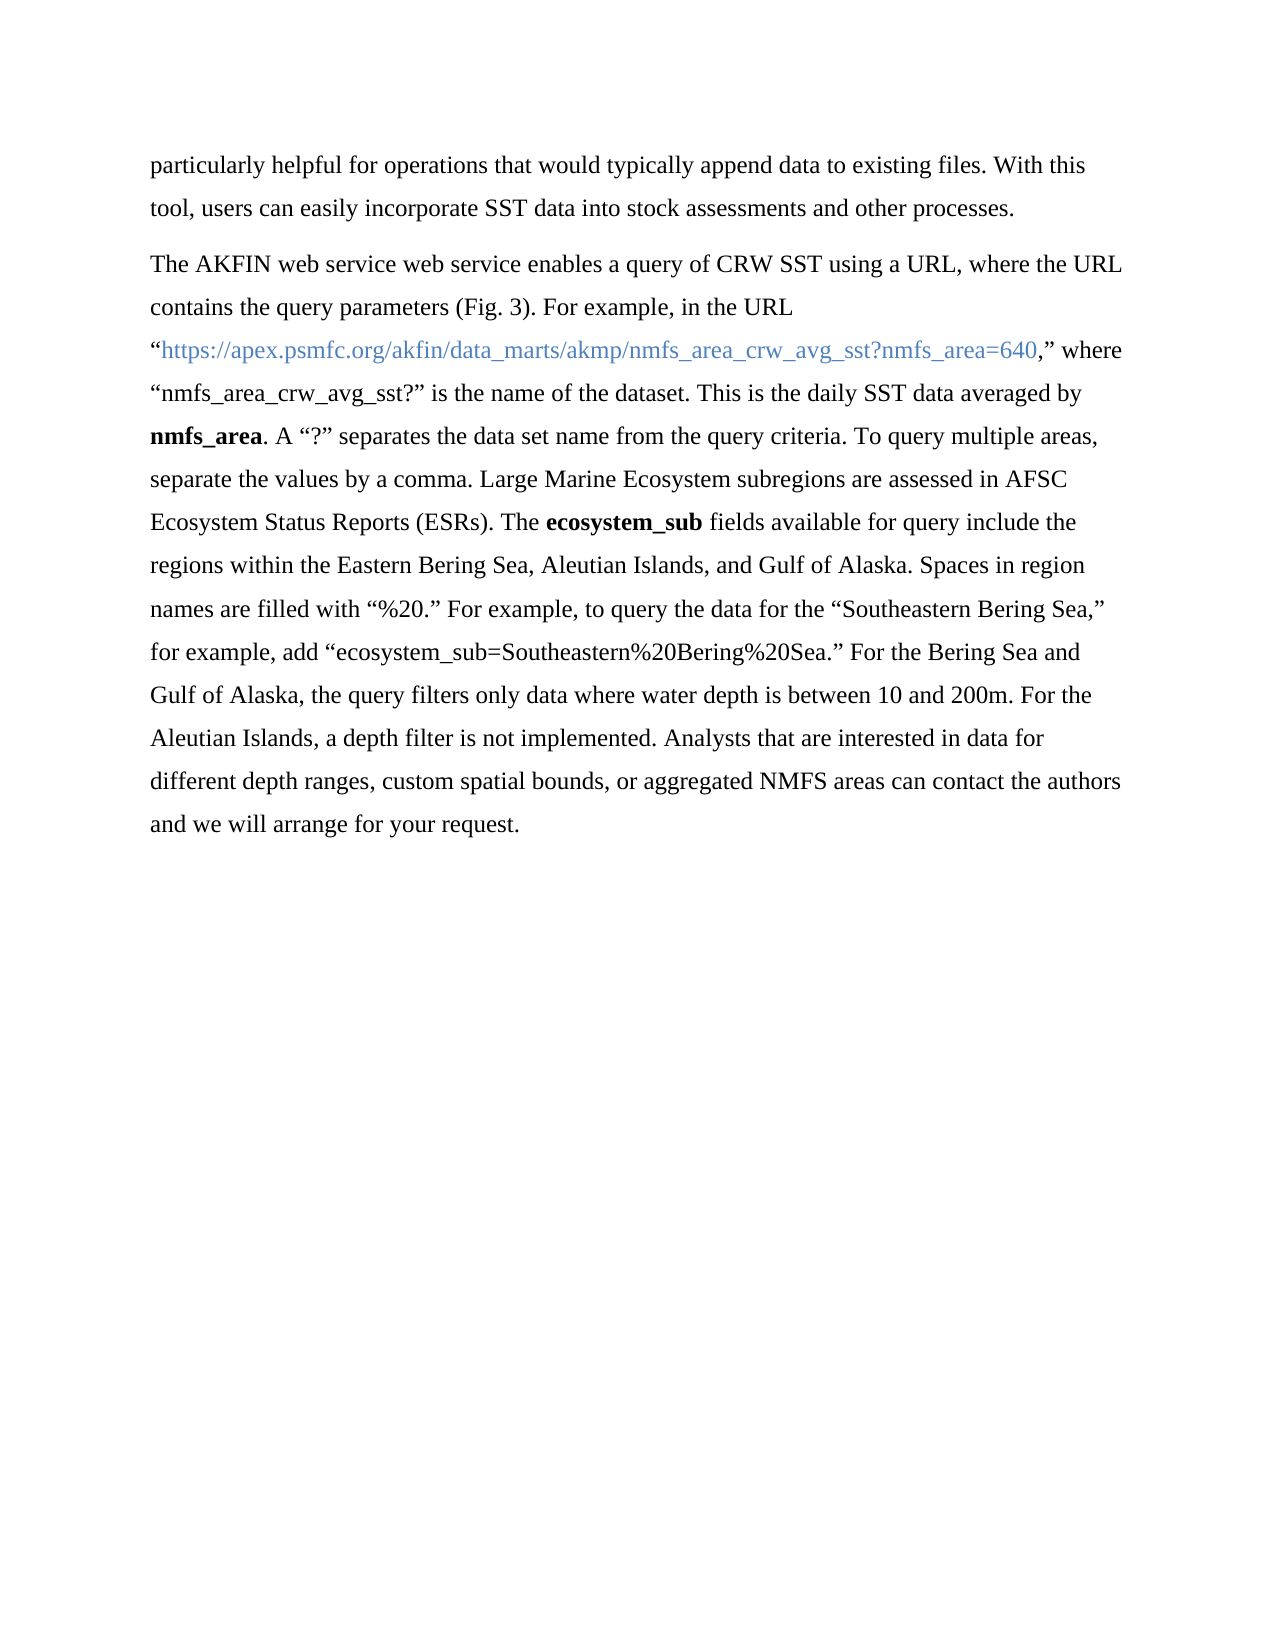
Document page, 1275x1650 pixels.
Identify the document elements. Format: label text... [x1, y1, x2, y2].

text The AKFIN web service web service enables a query of CRW SST using a URL, where the URL contains the query parameters (Fig. 3). For example, in the URL “https://apex.psmfc.org/akfin/data_marts/akmp/nmfs_area_crw_avg_sst?nmfs_area=640,” where “nmfs_area_crw_avg_sst?” is the name of the dataset. This is the daily SST data averaged by nmfs_area. A “?” separates the data set name from the query criteria. To query multiple areas, separate the values by a comma. Large Marine Ecosystem subregions are assessed in AFSC Ecosystem Status Reports (ESRs). The ecosystem_sub fields available for query include the regions within the Eastern Bering Sea, Aleutian Islands, and Gulf of Alaska. Spaces in region names are filled with “%20.” For example, to query the data for the “Southeastern Bering Sea,” for example, add “ecosystem_sub=Southeastern%20Bering%20Sea.” For the Bering Sea and Gulf of Alaska, the query filters only data where water depth is between 10 and 200m. For the Aleutian Islands, a depth filter is not implemented. Analysts that are interested in data for different depth ranges, custom spatial bounds, or aggregated NMFS areas can contact the authors and we will arrange for your request. [150, 249, 1125, 838]
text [150, 150, 1125, 222]
